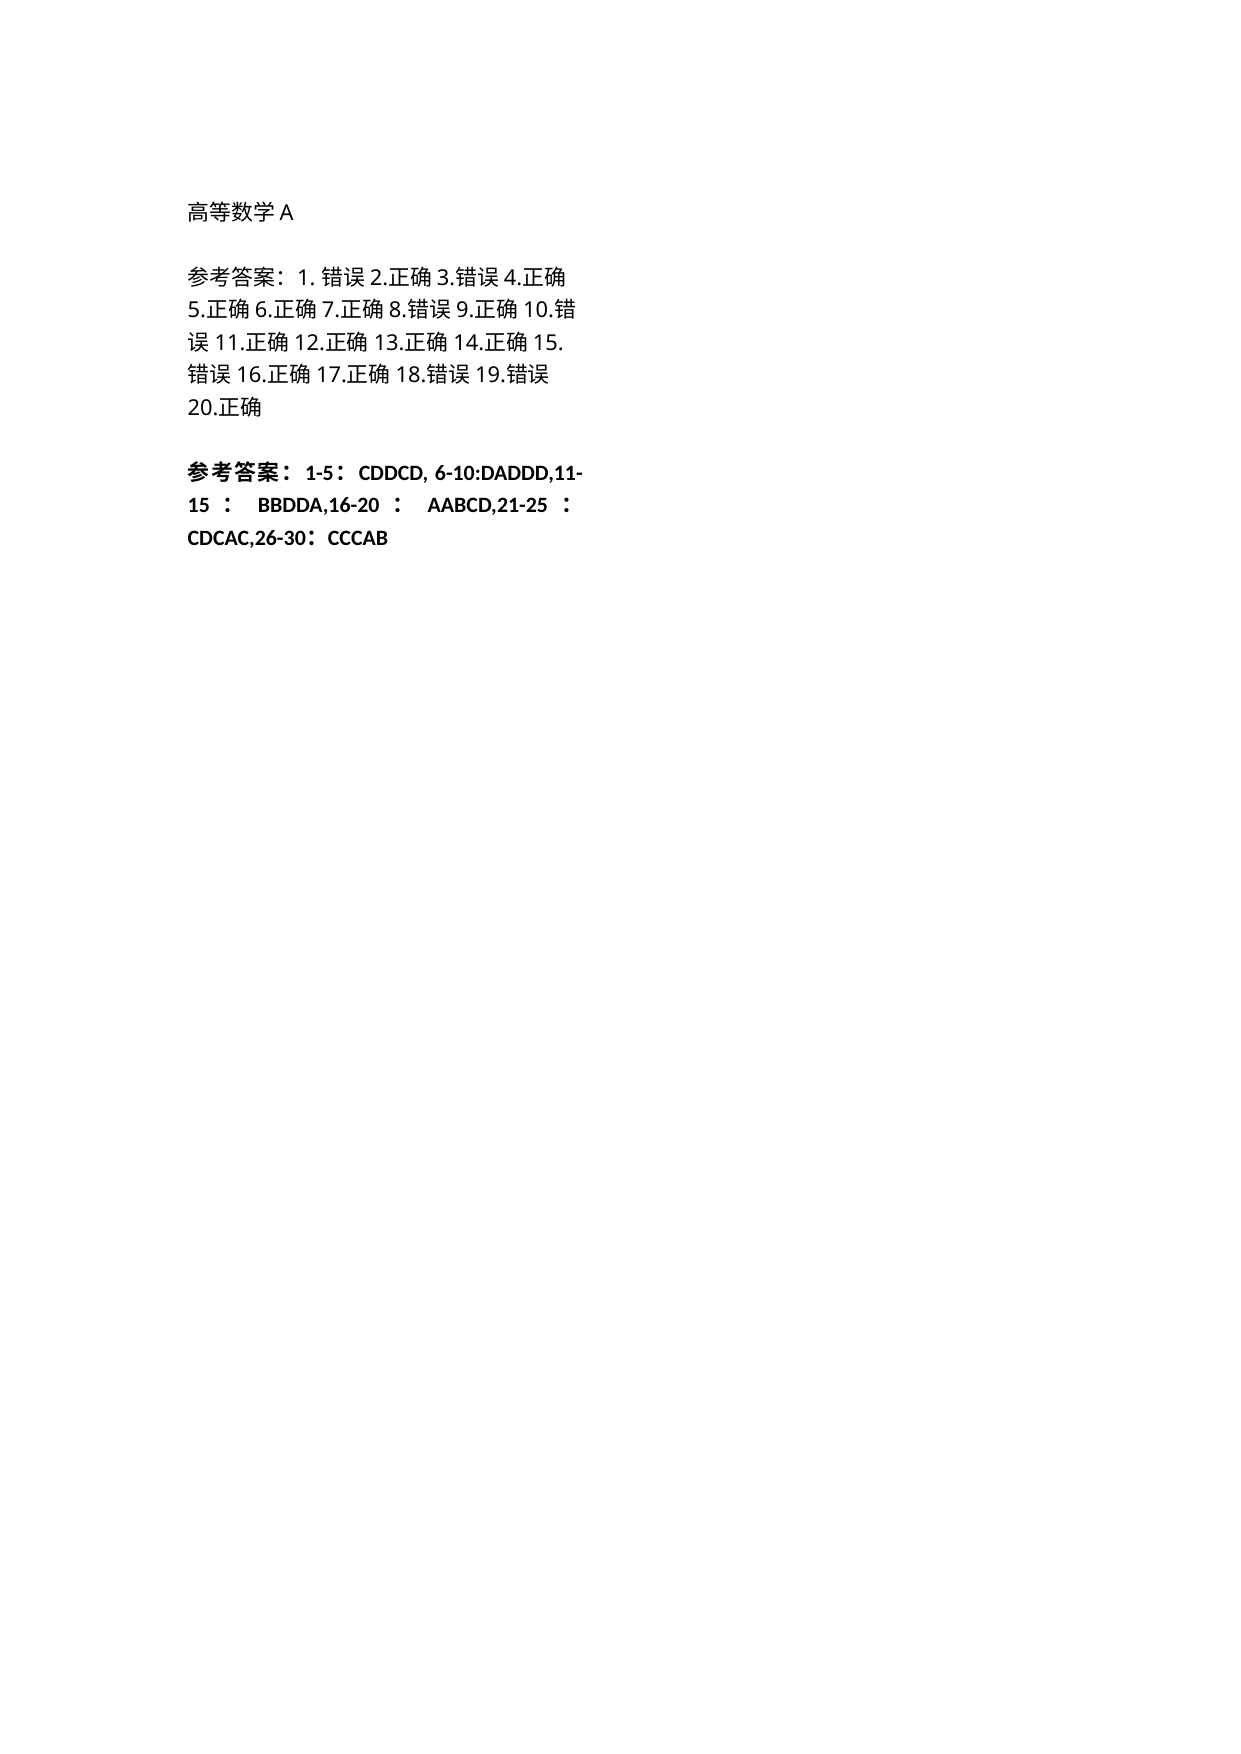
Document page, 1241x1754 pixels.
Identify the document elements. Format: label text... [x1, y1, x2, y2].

text 参考答案：1-5：CDDCD, 6-10:DADDD,11-15：BBDDA,16-20：AABCD,21-25：CDCAC,26-30：CCCAB [187, 454, 583, 552]
text 参考答案：1. 错误 2.正确 3.错误 4.正确 5.正确 6.正确 7.正确 8.错误 9.正确 10.错误 11.正确 12.正确 13.正确 14.正确 15.错误 16.正确 17.正确 18.错误 19.错误 20.正确 [187, 259, 583, 422]
text 高等数学A [187, 194, 583, 227]
